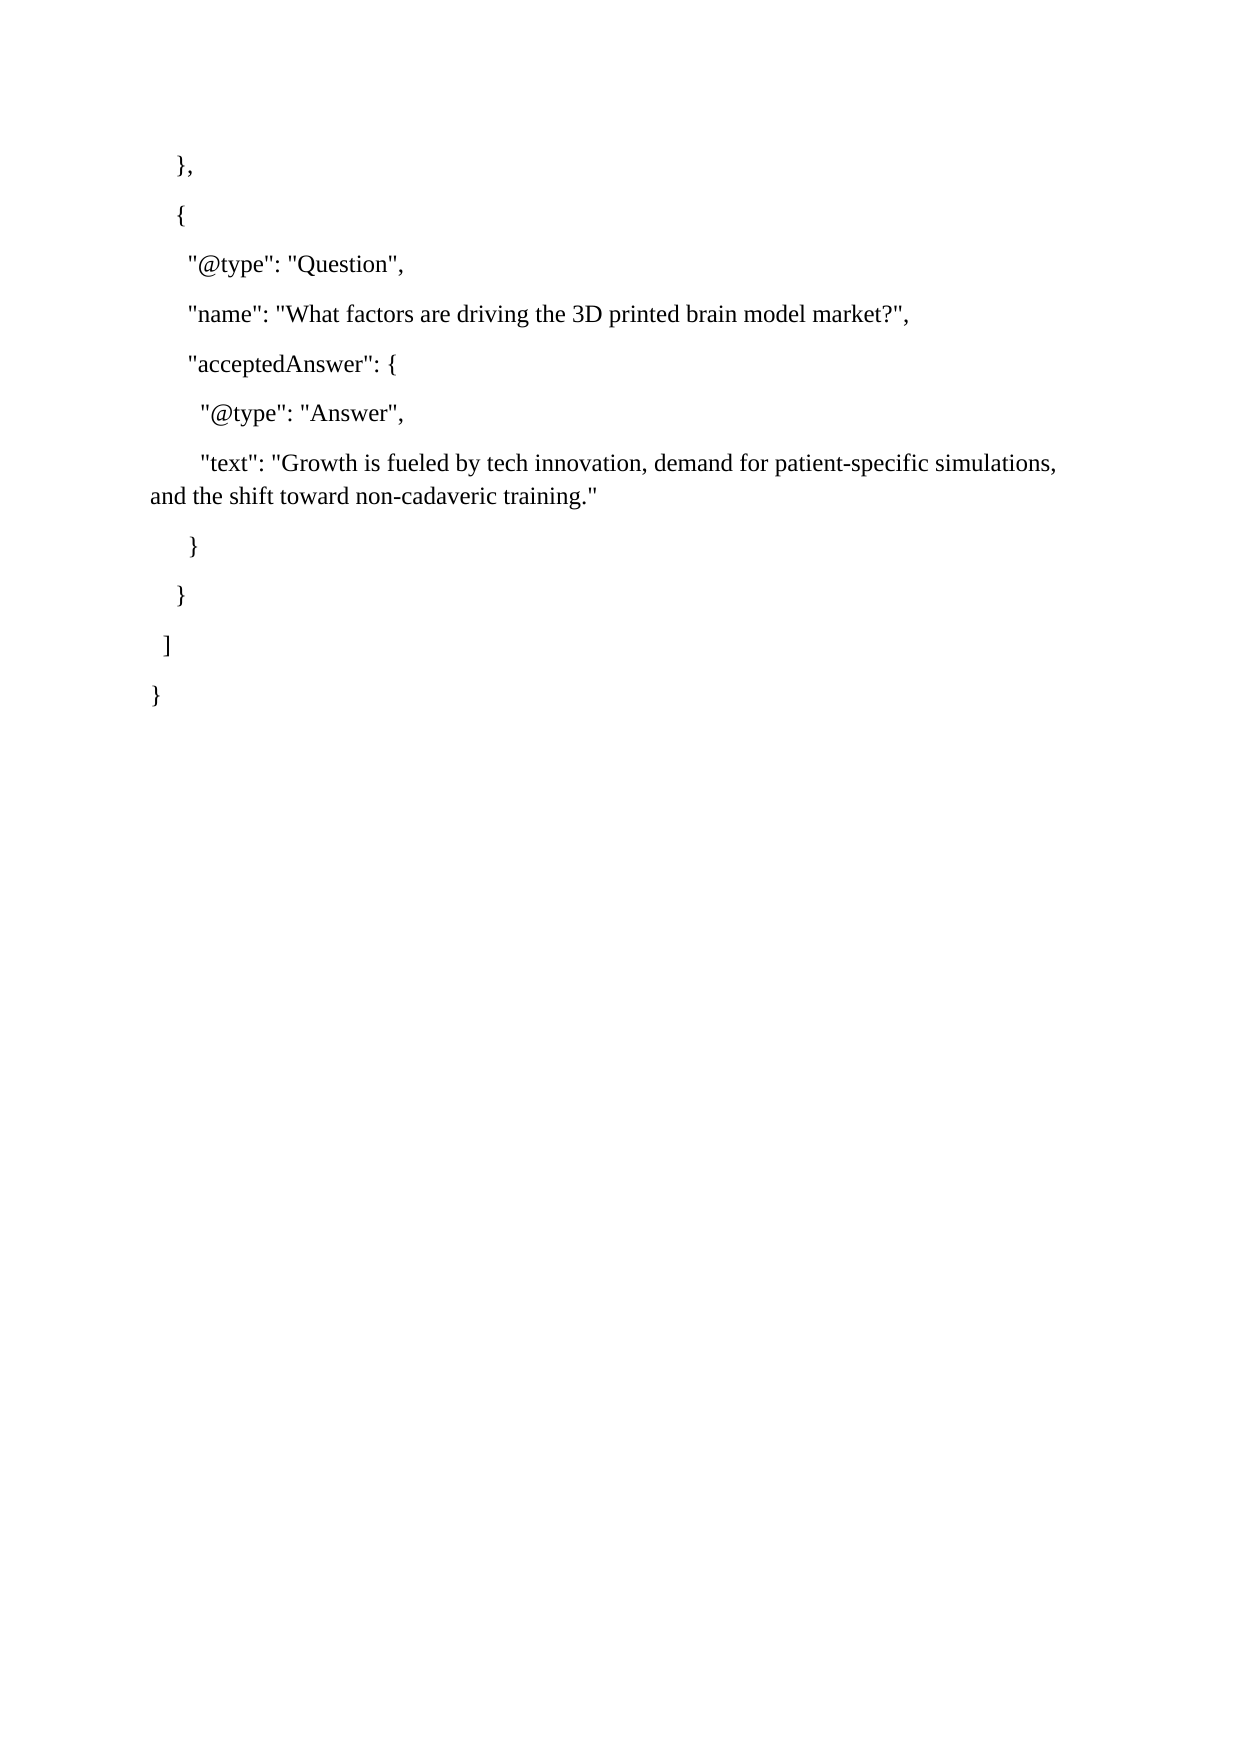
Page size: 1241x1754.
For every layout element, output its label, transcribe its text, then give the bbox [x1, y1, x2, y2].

text "text": "Growth is fueled by tech innovation, demand for patient-specific simulations, and the shift toward non-cadaveric training." [150, 448, 1090, 510]
text } [150, 581, 1090, 609]
text "@type": "Answer", [150, 398, 1090, 427]
text } [150, 680, 1090, 709]
text { [150, 200, 1090, 228]
text "acceptedAnswer": { [150, 349, 1090, 377]
text "@type": "Question", [150, 249, 1090, 278]
text }, [150, 150, 1090, 179]
text } [150, 531, 1090, 559]
text ] [150, 630, 1090, 659]
text "name": "What factors are driving the 3D printed brain model market?", [150, 299, 1090, 328]
